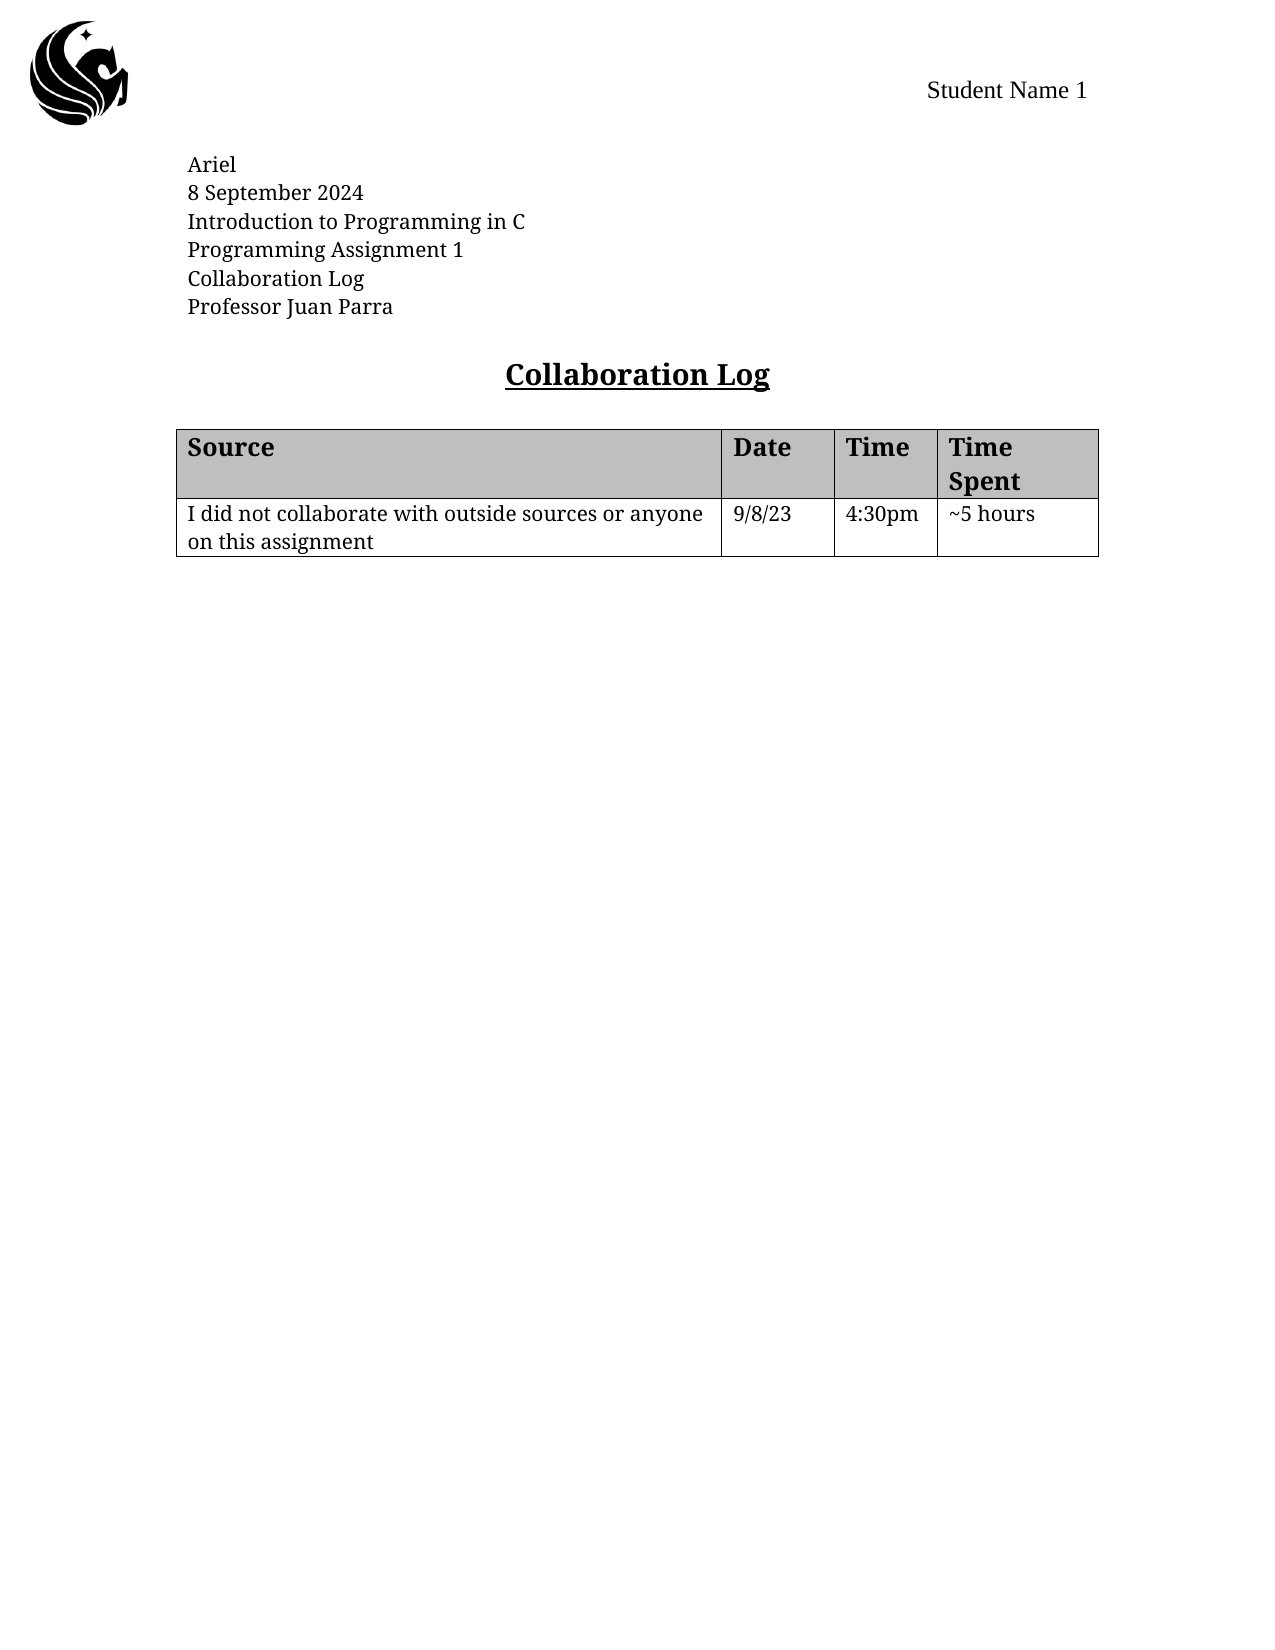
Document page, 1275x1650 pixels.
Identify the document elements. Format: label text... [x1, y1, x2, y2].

table_cell I did not collaborate with outside sources or anyone on this assignment [177, 499, 721, 556]
text Introduction to Programming in C [187, 207, 1087, 235]
table_cell 9/8/23 [722, 499, 834, 556]
table_header Time Spent [938, 430, 1098, 498]
table_header Time [835, 430, 937, 498]
picture [22, 16, 135, 130]
table_header Date [722, 430, 834, 498]
table_cell 4:30pm [835, 499, 937, 556]
text Professor Juan Parra [187, 292, 1087, 321]
text Collaboration Log [187, 264, 1087, 292]
table_header Source [177, 430, 721, 498]
text Ariel [187, 150, 1087, 178]
table_cell ~5 hours [938, 499, 1098, 556]
text Collaboration Log [187, 355, 1087, 394]
text 8 September 2024 [187, 178, 1087, 207]
text Programming Assignment 1 [187, 235, 1087, 264]
